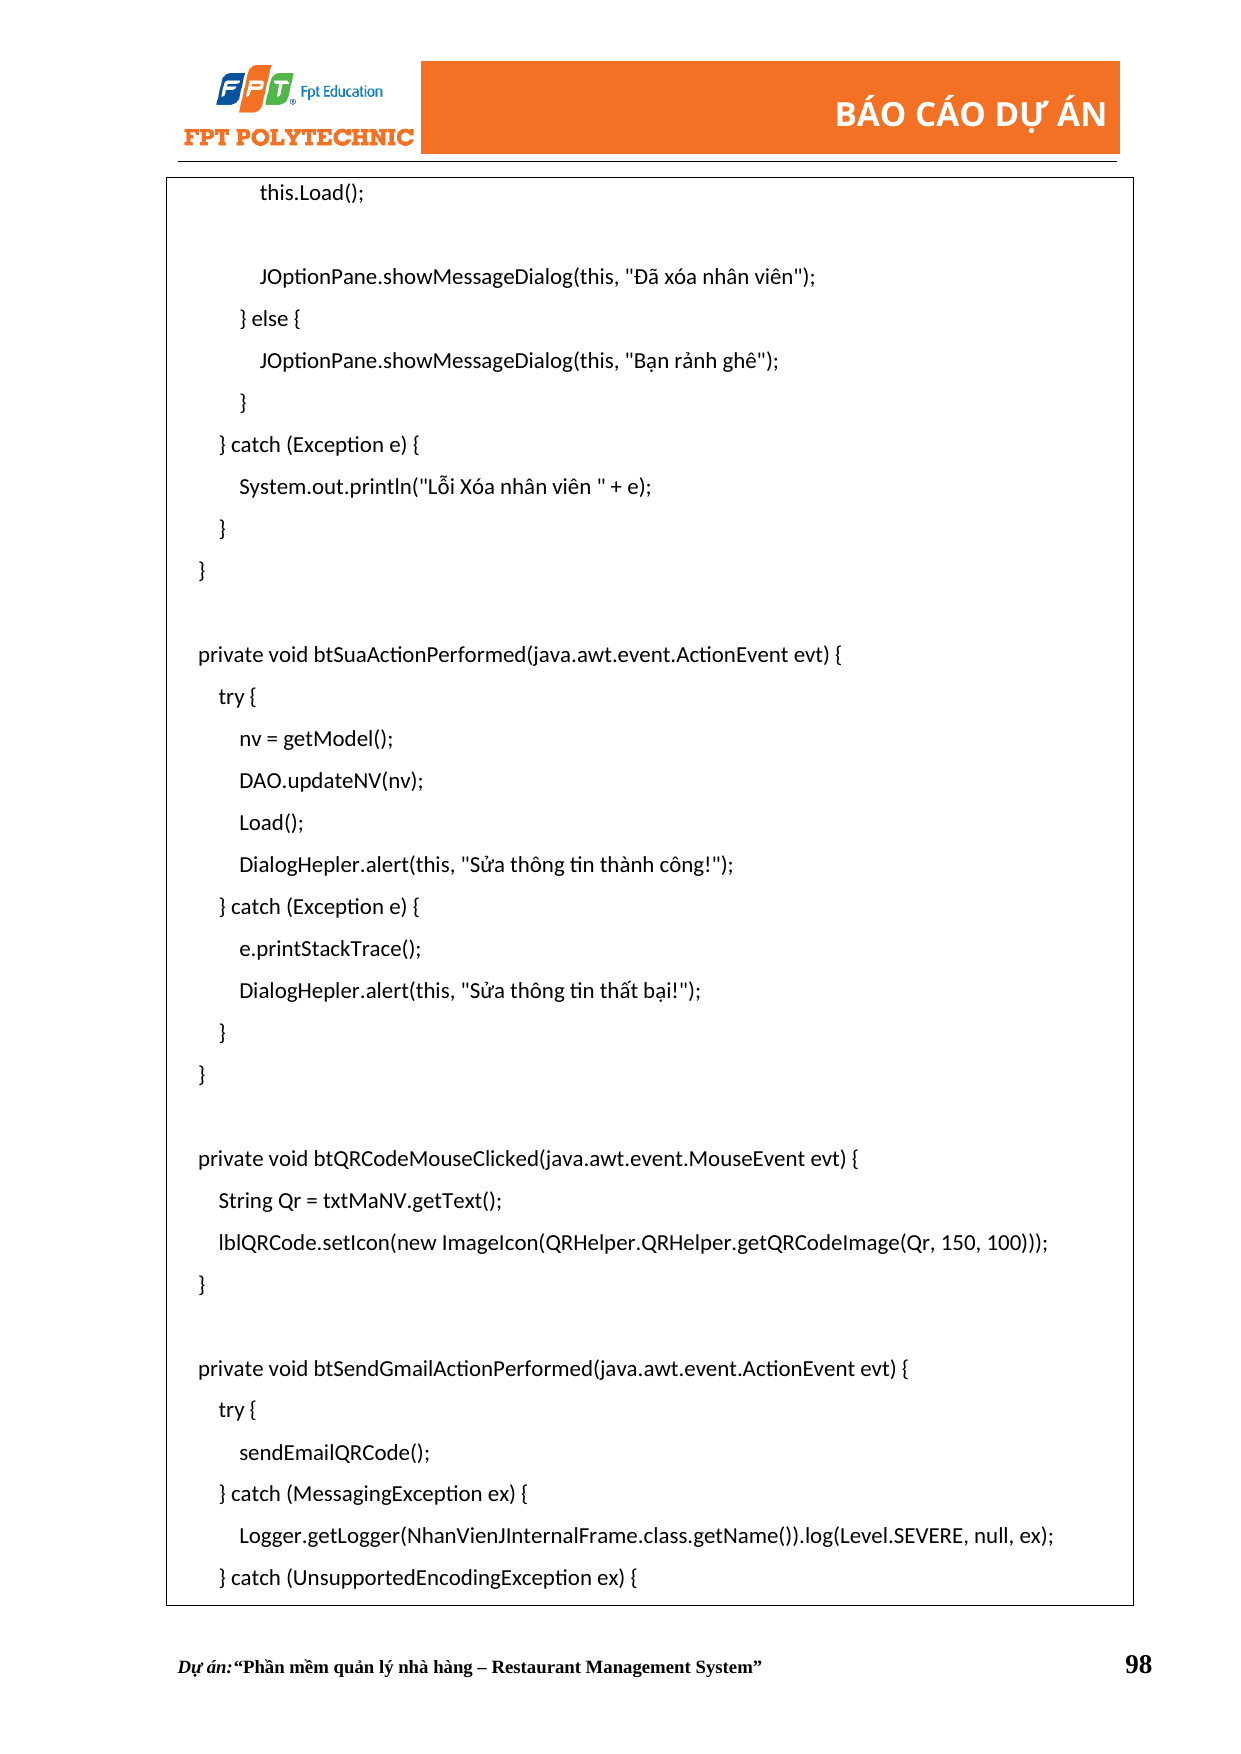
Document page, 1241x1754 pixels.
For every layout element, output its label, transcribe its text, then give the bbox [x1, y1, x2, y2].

picture [174, 58, 420, 157]
